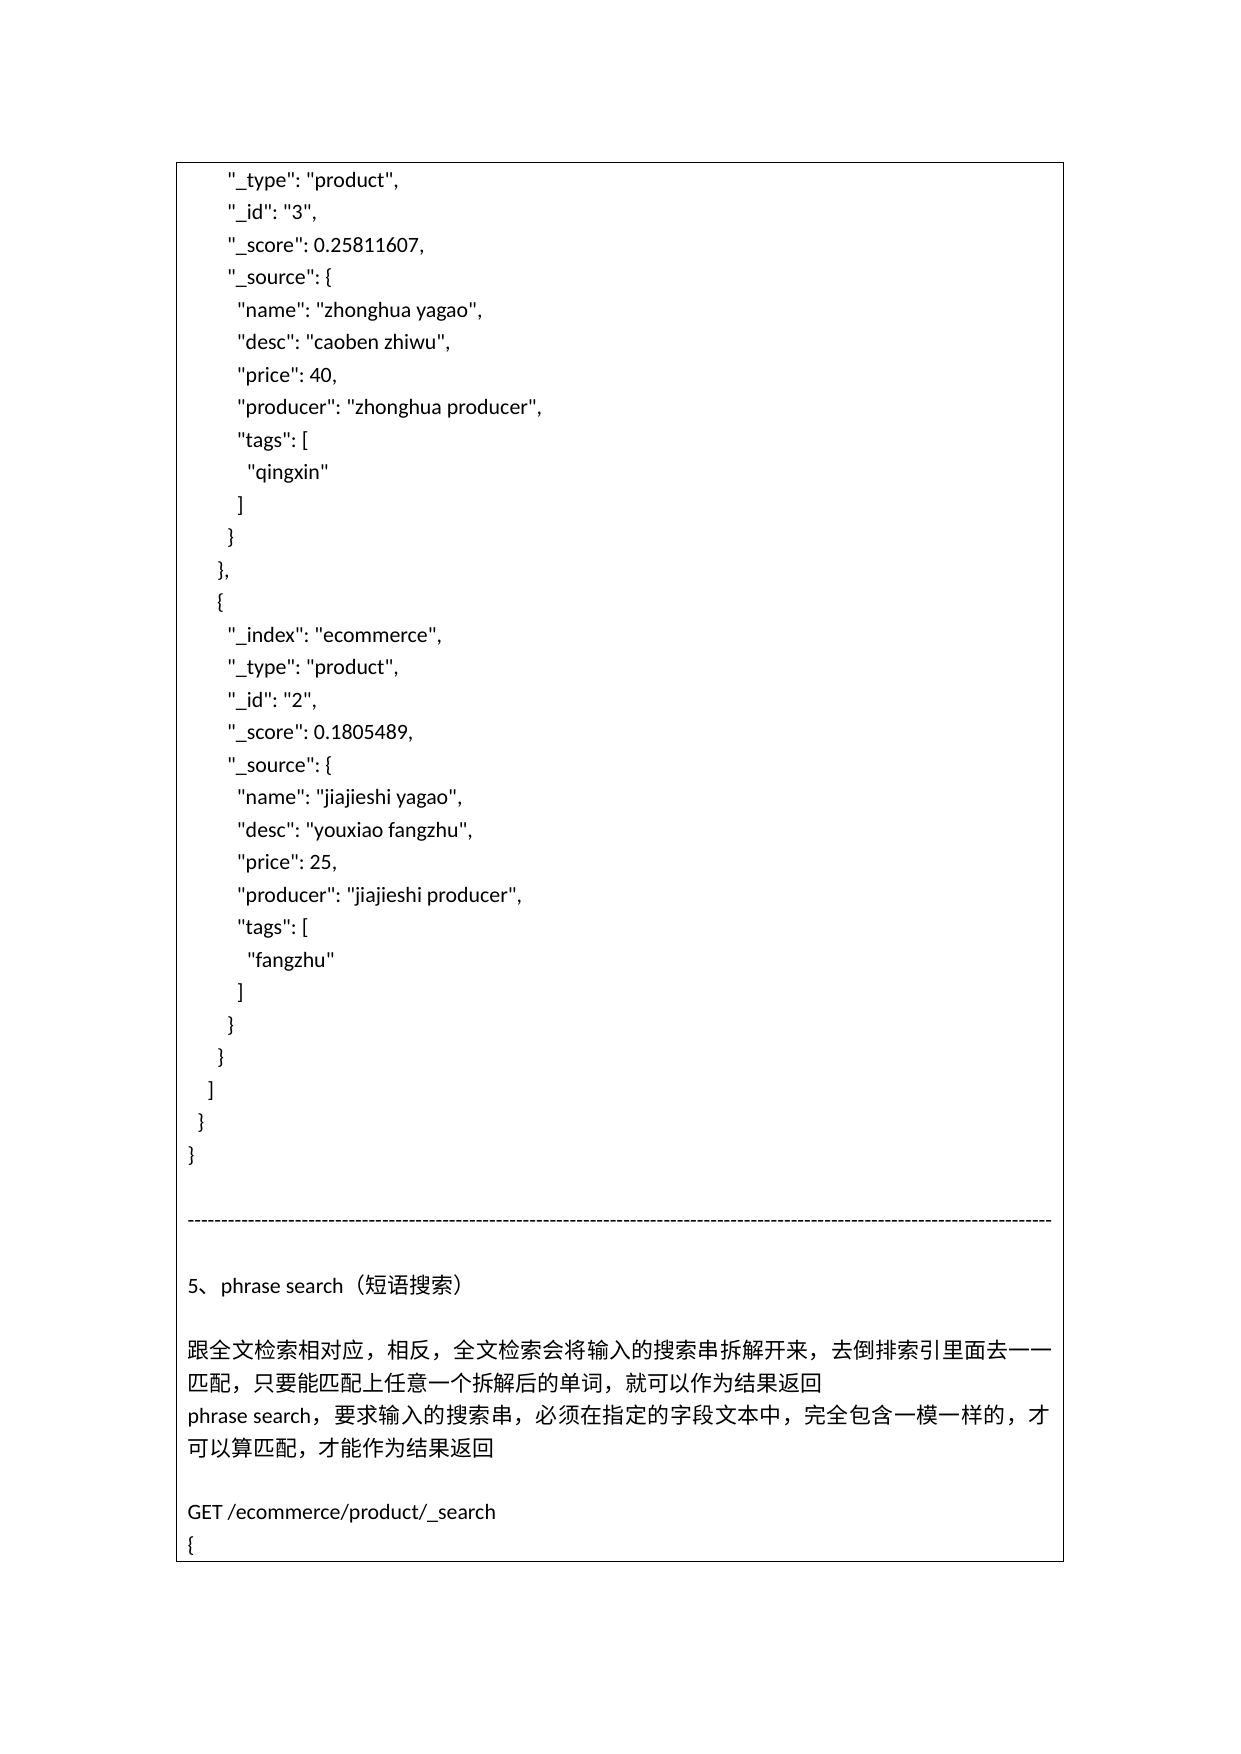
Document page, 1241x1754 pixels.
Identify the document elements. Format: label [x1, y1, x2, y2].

table_header [177, 163, 1063, 1561]
